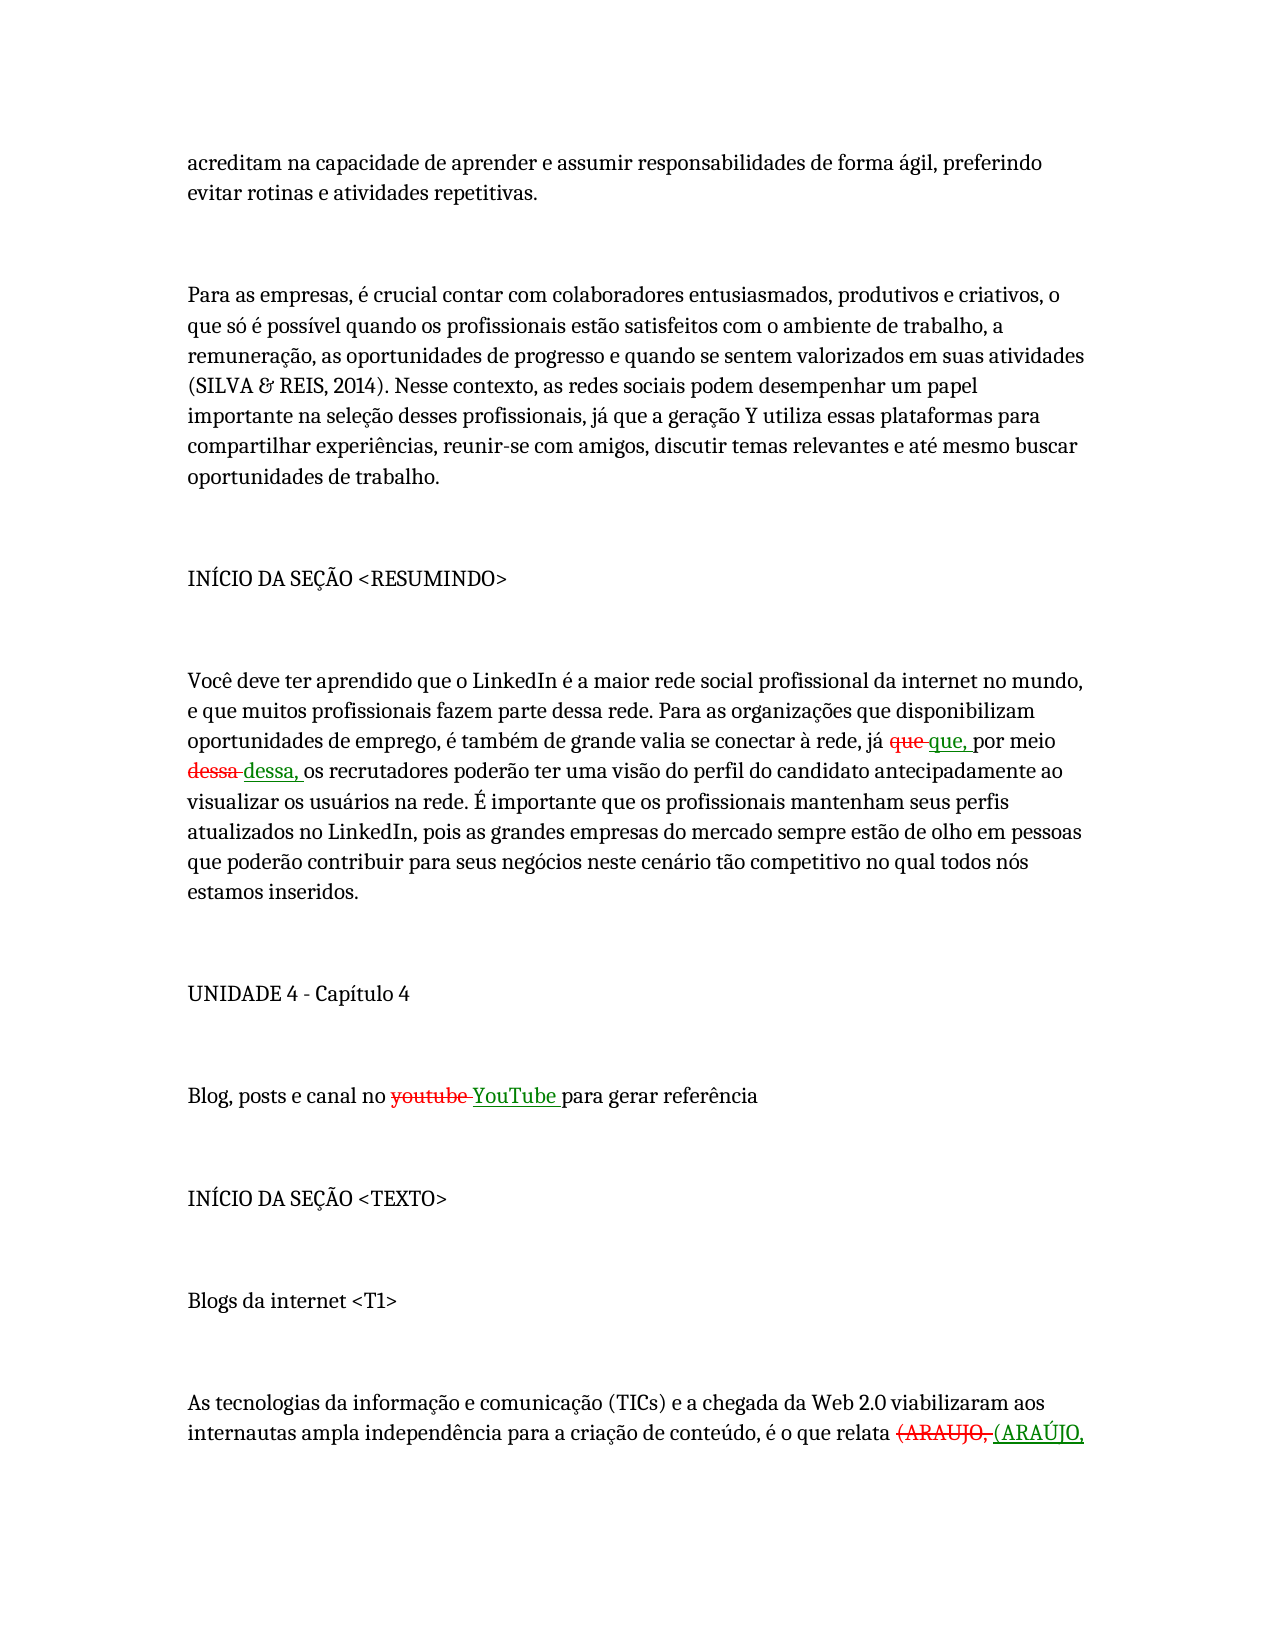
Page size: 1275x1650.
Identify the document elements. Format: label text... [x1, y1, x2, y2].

text Blog, posts e canal no youtube YouTube para gerar referência [187, 1083, 1087, 1110]
text INÍCIO DA SEÇÃO <TEXTO> [187, 1185, 1087, 1212]
text INÍCIO DA SEÇÃO <RESUMINDO> [187, 566, 1087, 592]
text UNIDADE 4 - Capítulo 4 [187, 981, 1087, 1008]
text Para as empresas, é crucial contar com colaboradores entusiasmados, produtivos e criativos, o que só é possível quando os profissionais estão satisfeitos com o ambiente de trabalho, a remuneração, as oportunidades de progresso e quando se sentem valorizados em suas atividades (SILVA & REIS, 2014). Nesse contexto, as redes sociais podem desempenhar um papel importante na seleção desses profissionais, já que a geração Y utiliza essas plataformas para compartilhar experiências, reunir-se com amigos, discutir temas relevantes e até mesmo buscar oportunidades de trabalho. [187, 282, 1087, 490]
text Você deve ter aprendido que o LinkedIn é a maior rede social profissional da internet no mundo, e que muitos profissionais fazem parte dessa rede. Para as organizações que disponibilizam oportunidades de emprego, é também de grande valia se conectar à rede, já que que, por meio dessa dessa, os recrutadores poderão ter uma visão do perfil do candidato antecipadamente ao visualizar os usuários na rede. É importante que os profissionais mantenham seus perfis atualizados no LinkedIn, pois as grandes empresas do mercado sempre estão de olho em pessoas que poderão contribuir para seus negócios neste cenário tão competitivo no qual todos nós estamos inseridos. [187, 668, 1087, 906]
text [187, 150, 1087, 207]
text Blogs da internet <T1> [187, 1287, 1087, 1314]
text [187, 1389, 1087, 1446]
